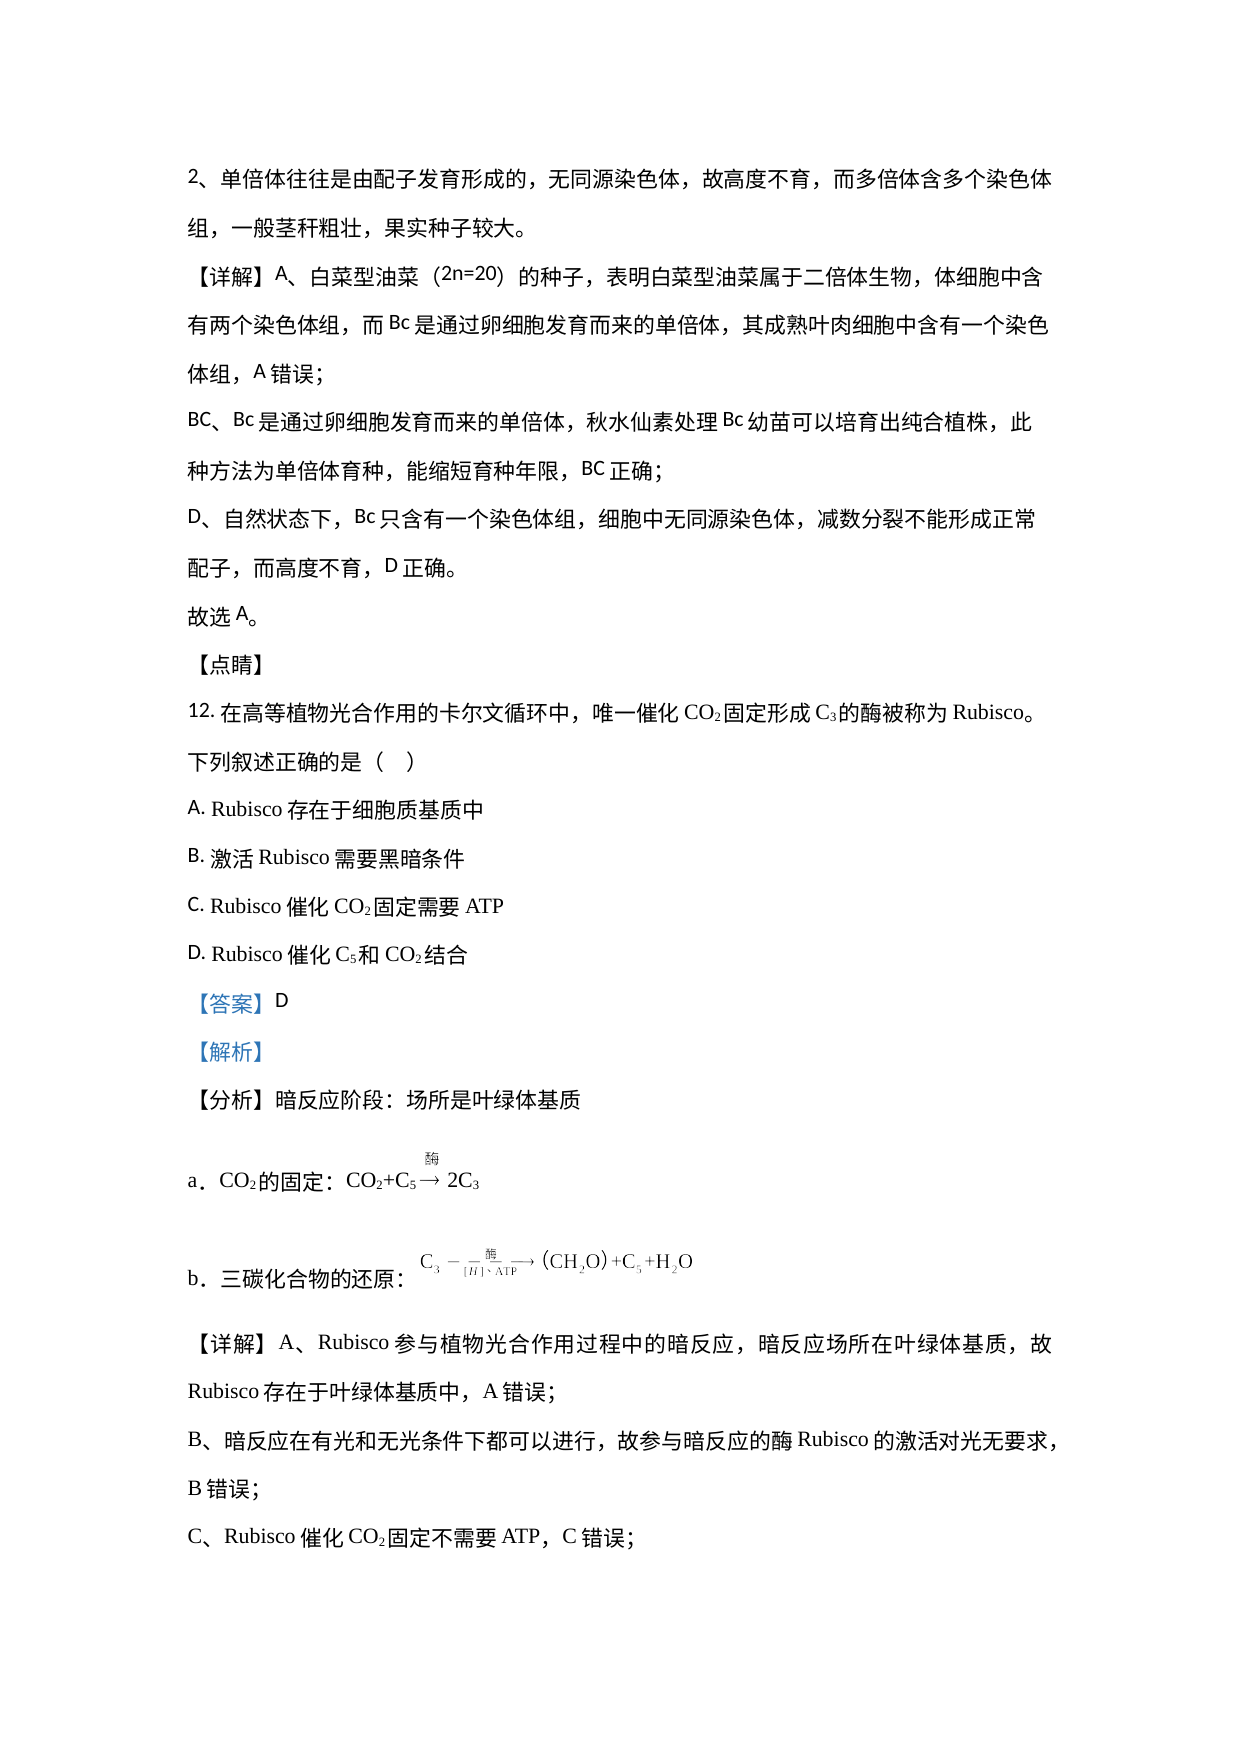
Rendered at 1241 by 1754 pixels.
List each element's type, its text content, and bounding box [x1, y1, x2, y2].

text BC、Bc是通过卵细胞发育而来的单倍体，秋水仙素处理Bc幼苗可以培育出纯合植株，此种方法为单倍体育种，能缩短育种年限，BC正确； [187, 405, 1053, 486]
text 【详解】A、白菜型油菜（2n=20）的种子，表明白菜型油菜属于二倍体生物，体细胞中含有两个染色体组，而Bc是通过卵细胞发育而来的单倍体，其成熟叶肉细胞中含有一个染色体组，A错误； [187, 259, 1053, 389]
text 【答案】D [187, 986, 1053, 1019]
text 故选A。 [187, 599, 1053, 632]
text C. Rubisco催化CO2固定需要ATP [187, 889, 1053, 922]
text B、暗反应在有光和无光条件下都可以进行，故参与暗反应的酶Rubisco的激活对光无要求，B错误； [187, 1423, 1053, 1504]
text D. Rubisco催化C5和CO2结合 [187, 938, 1053, 970]
text 2、单倍体往往是由配子发育形成的，无同源染色体，故高度不育，而多倍体含多个染色体组，一般茎秆粗壮，果实种子较大。 [187, 162, 1053, 243]
text 12. 在高等植物光合作用的卡尔文循环中，唯一催化CO2固定形成C3的酶被称为Rubisco。下列叙述正确的是（ ） [187, 696, 1053, 777]
text 【分析】暗反应阶段：场所是叶绿体基质 a．CO2的固定：CO2+C52C3 b．三碳化合物的还原： [187, 1083, 1053, 1310]
text D、自然状态下，Bc只含有一个染色体组，细胞中无同源染色体，减数分裂不能形成正常配子，而高度不育，D正确。 [187, 502, 1053, 583]
text 【解析】 [187, 1034, 1053, 1067]
text 【详解】A、Rubisco参与植物光合作用过程中的暗反应，暗反应场所在叶绿体基质，故Rubisco存在于叶绿体基质中，A错误； [187, 1326, 1053, 1407]
text 【点睛】 [187, 647, 1053, 680]
text B. 激活Rubisco需要黑暗条件 [187, 841, 1053, 874]
text C、Rubisco催化CO2固定不需要ATP，C错误； [187, 1520, 1053, 1553]
text A. Rubisco存在于细胞质基质中 [187, 793, 1053, 825]
